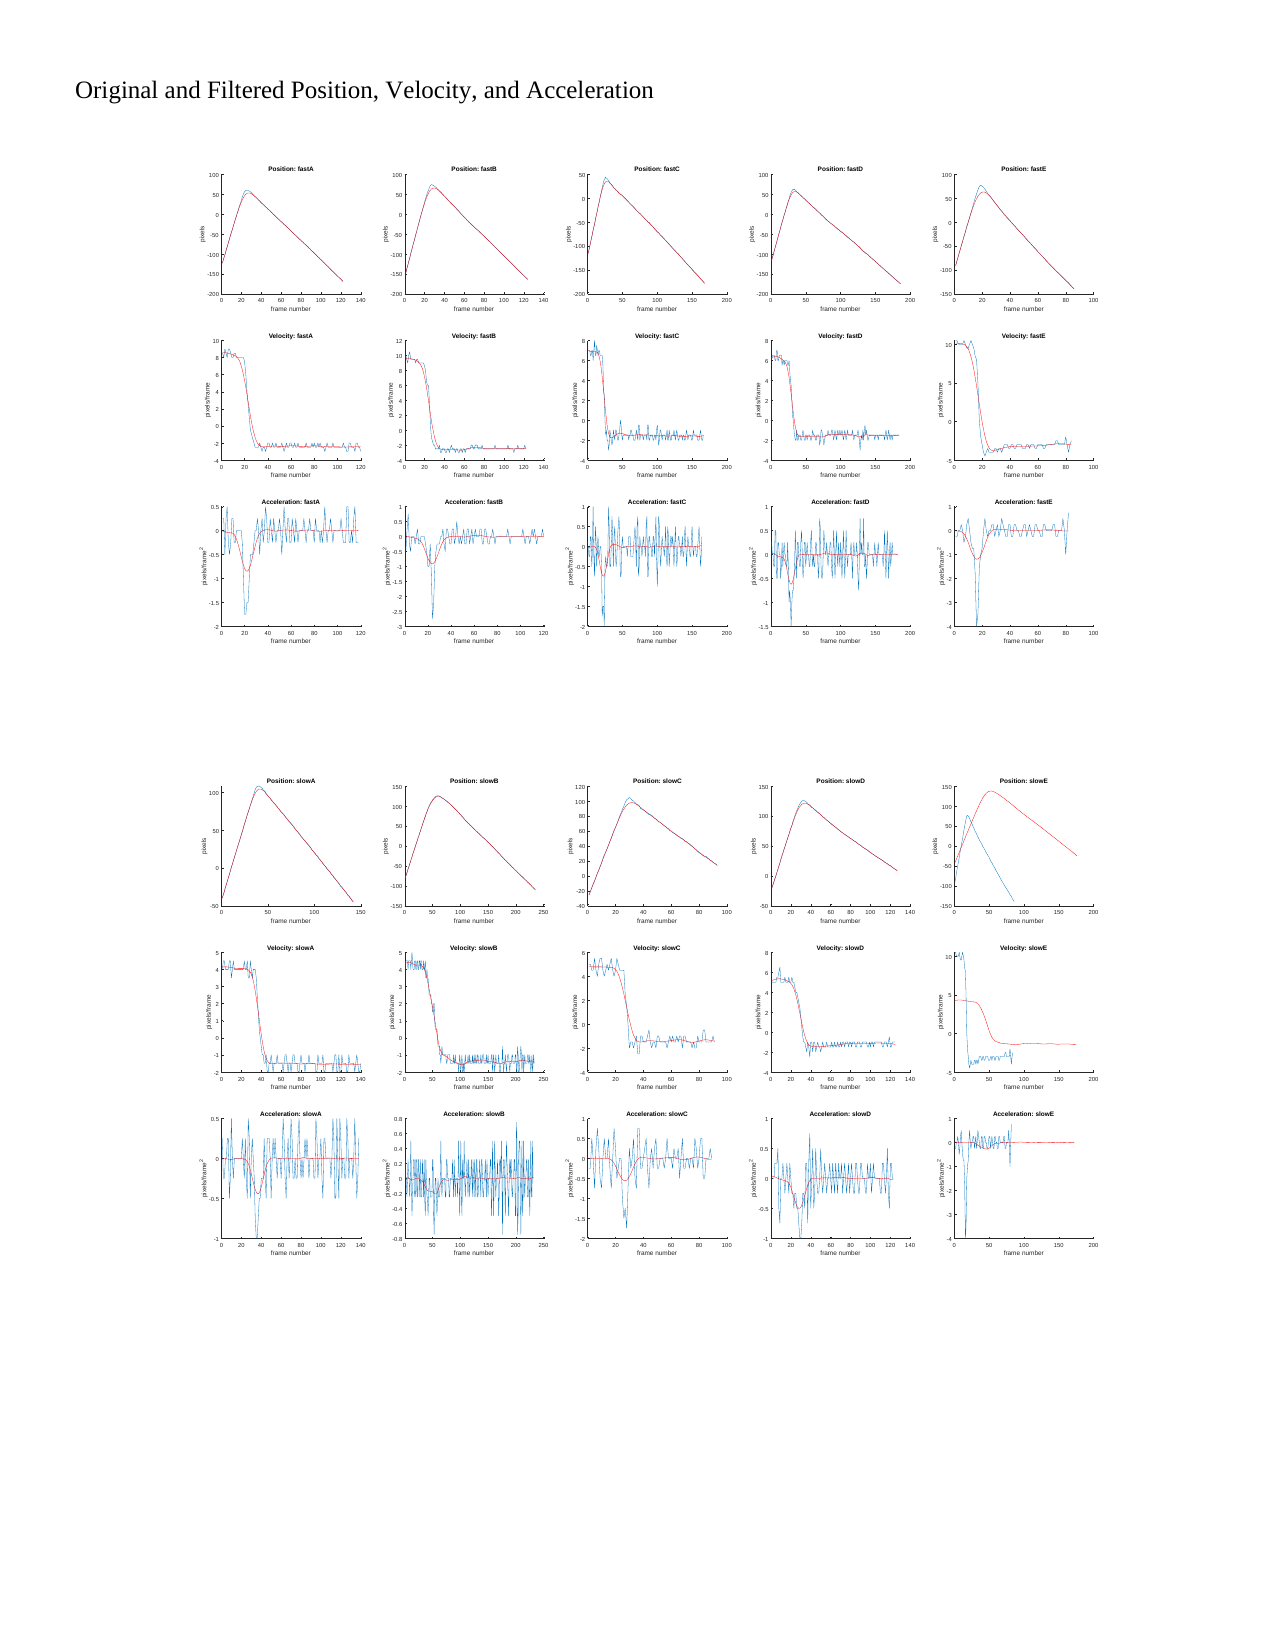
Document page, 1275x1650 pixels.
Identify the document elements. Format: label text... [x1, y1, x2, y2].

text Original and Filtered Position, Velocity, and Acceleration [75, 75, 1200, 104]
